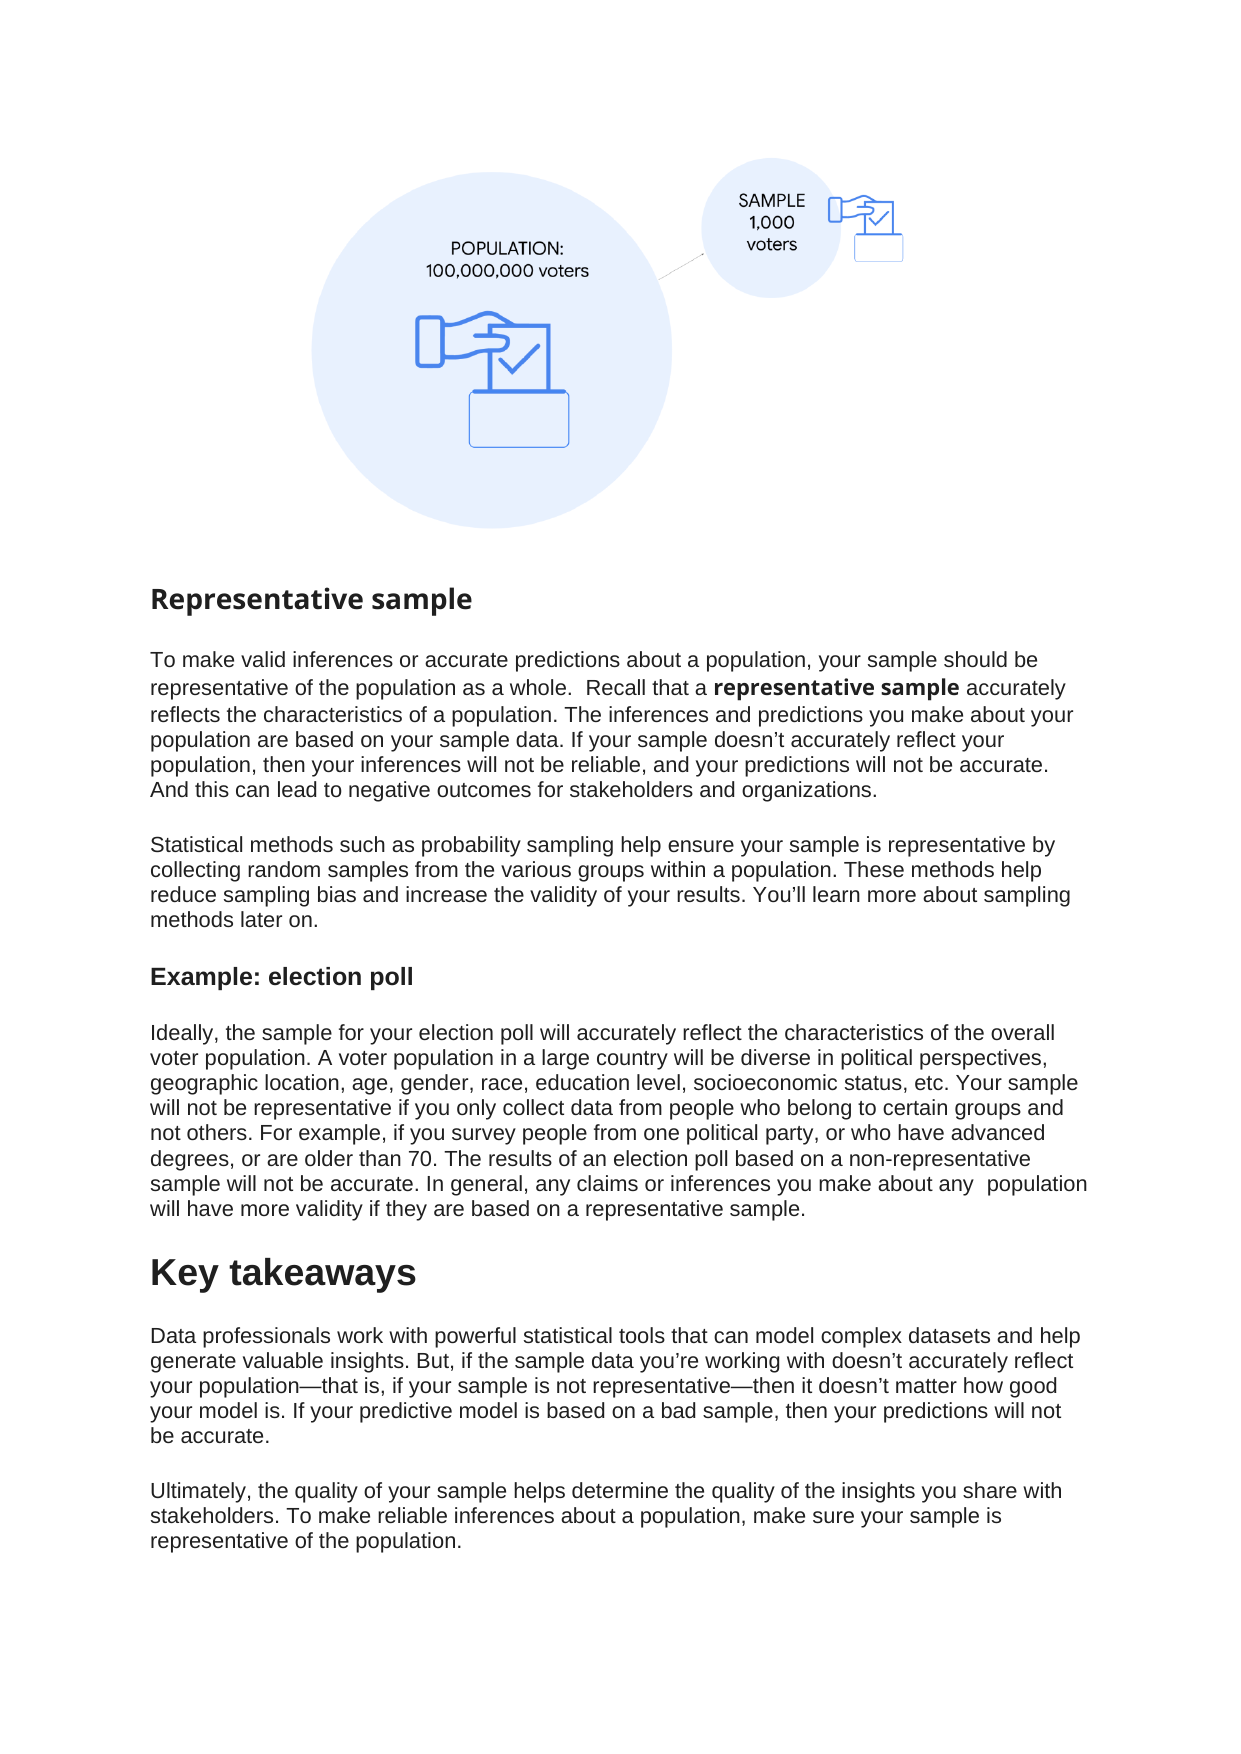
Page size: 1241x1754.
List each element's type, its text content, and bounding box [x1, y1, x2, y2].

text Ultimately, the quality of your sample helps determine the quality of the insights you share with stakeholders. To make reliable inferences about a population, make sure your sample is representative of the population. [150, 1478, 1090, 1553]
text Key takeaways [150, 1250, 1090, 1293]
text Ideally, the sample for your election poll will accurately reflect the characteristics of the overall voter population. A voter population in a large country will be diverse in political perspectives, geographic location, age, gender, race, education level, socioeconomic status, etc. Your sample will not be representative if you only collect data from people who belong to certain groups and not others. For example, if you survey people from one political party, or who have advanced degrees, or are older than 70. The results of an election poll based on a non-representative sample will not be accurate. In general, any claims or inferences you make about any population will have more validity if they are based on a representative sample. [150, 1019, 1090, 1221]
text Example: election poll [150, 962, 1090, 990]
text Statistical methods such as probability sampling help ensure your sample is representative by collecting random samples from the various groups within a population. These methods help reduce sampling bias and increase the validity of your results. You’ll learn more about sampling methods later on. [150, 832, 1090, 932]
picture [150, 150, 1065, 550]
text Representative sample [150, 579, 1090, 617]
text Data professionals work with powerful statistical tools that can model complex datasets and help generate valuable insights. But, if the sample data you’re working with doesn’t accurately reflect your population—that is, if your sample is not representative—then it doesn’t matter how good your model is. If your predictive model is based on a bad sample, then your predictions will not be accurate. [150, 1323, 1090, 1449]
text To make valid inferences or accurate predictions about a population, your sample should be representative of the population as a whole. Recall that a representative sample accurately reflects the characteristics of a population. The inferences and predictions you make about your population are based on your sample data. If your sample doesn’t accurately reflect your population, then your inferences will not be reliable, and your predictions will not be accurate. And this can lead to negative outcomes for stakeholders and organizations. [150, 647, 1090, 802]
